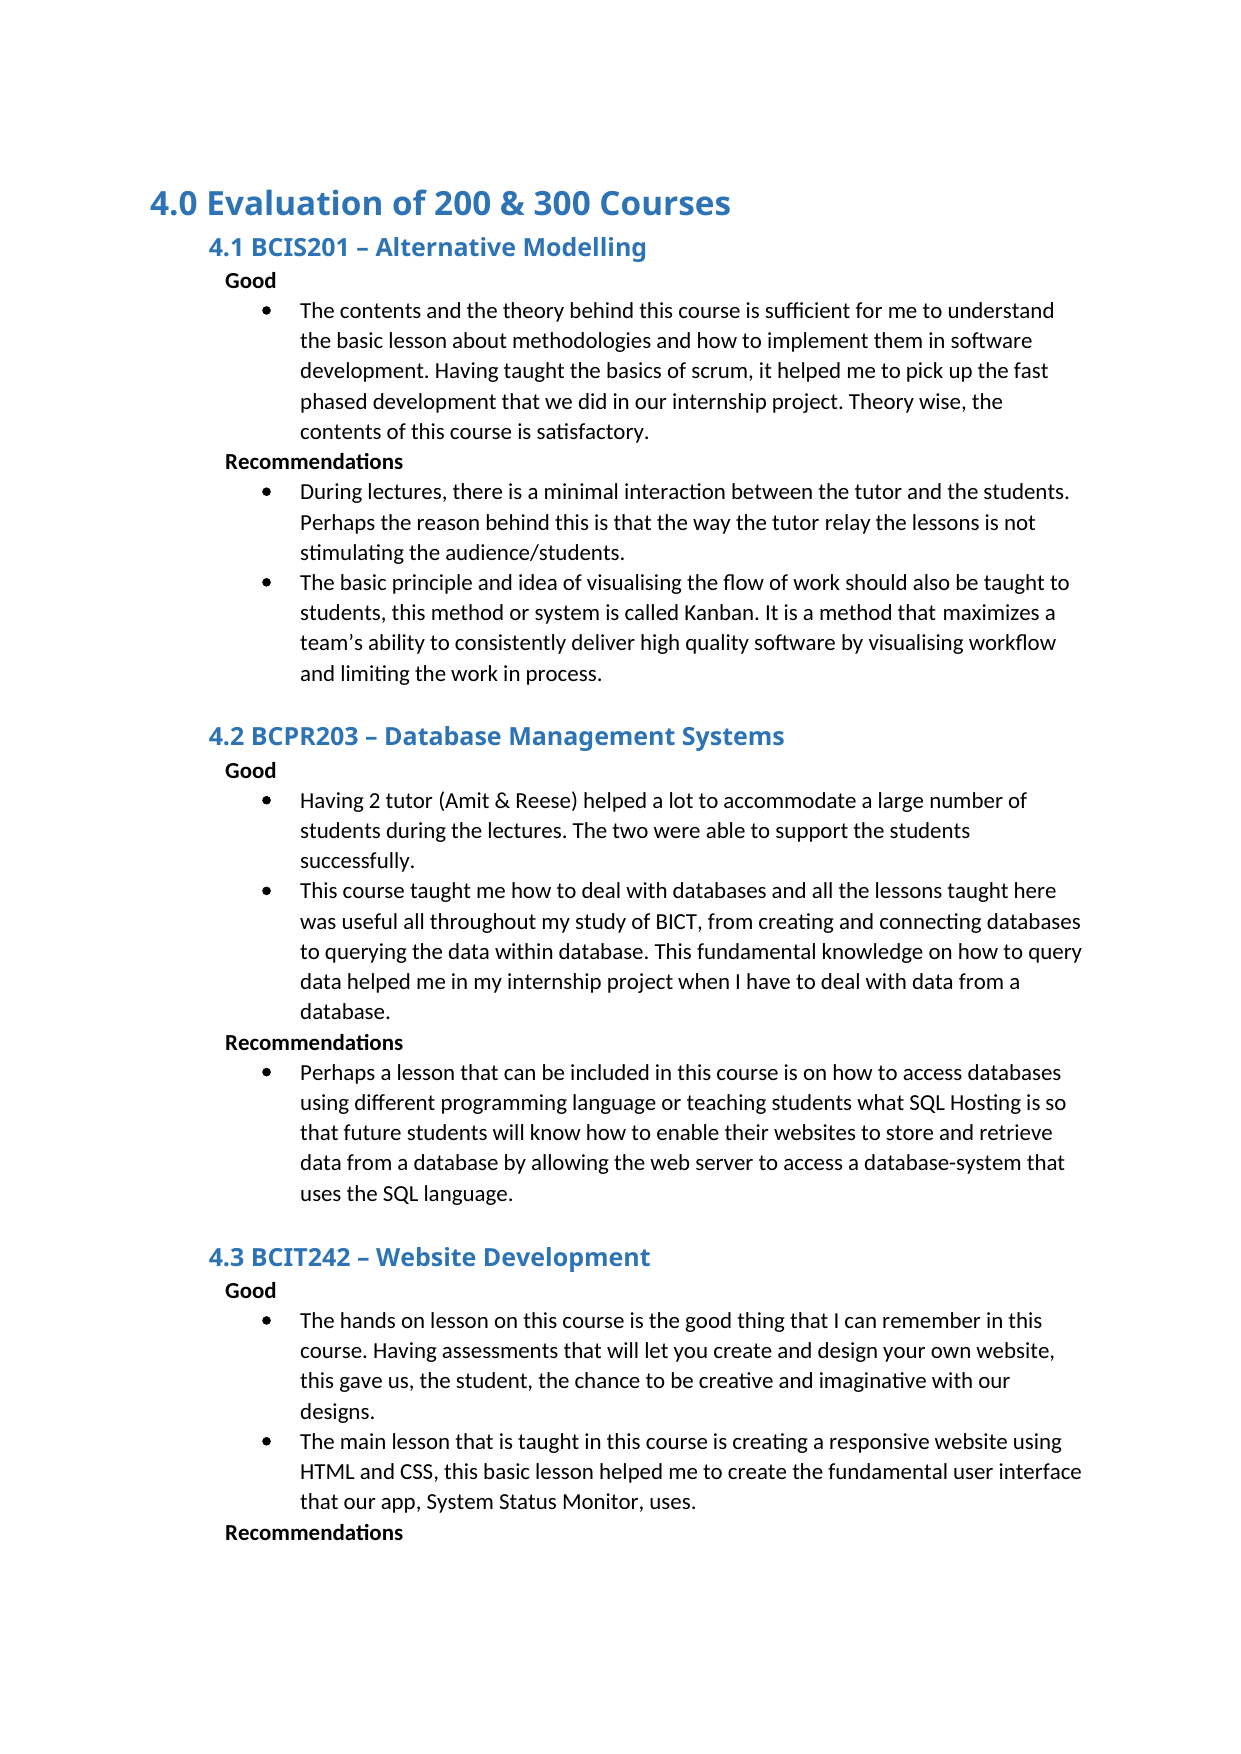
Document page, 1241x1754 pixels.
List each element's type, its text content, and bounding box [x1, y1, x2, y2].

text Good [150, 756, 1090, 784]
list Perhaps a lesson that can be included in this course is on how to access databases using different programming language or teaching students what SQL Hosting is so that future students will know how to enable their websites to store and retrieve data from a database by allowing the web server to access a database-system that uses the SQL language. [262, 1058, 1090, 1207]
text Good [150, 266, 1090, 294]
text Good [150, 1276, 1090, 1304]
list This course taught me how to deal with databases and all the lessons taught here was useful all throughout my study of BICT, from creating and connecting databases to querying the data within database. This fundamental knowledge on how to query data helped me in my internship project when I have to deal with data from a database. [262, 877, 1090, 1026]
list The main lesson that is taught in this course is creating a responsive website using HTML and CSS, this basic lesson helped me to create the fundamental user interface that our app, System Status Monitor, uses. [262, 1427, 1090, 1515]
subtitle 4.1 BCIS201 – Alternative Modelling [150, 229, 1090, 263]
list During lectures, there is a minimal interaction between the tutor and the students. Perhaps the reason behind this is that the way the tutor relay the lessons is not stimulating the audience/students. [262, 477, 1090, 566]
text Recommendations [150, 1518, 1090, 1546]
subtitle 4.0 Evaluation of 200 & 300 Courses [150, 180, 1090, 226]
list The basic principle and idea of visualising the flow of work should also be taught to students, this method or system is called Kanban. It is a method that maximizes a team’s ability to consistently deliver high quality software by visualising workflow and limiting the work in process. [262, 568, 1090, 687]
list The contents and the theory behind this course is sufficient for me to understand the basic lesson about methodologies and how to implement them in software development. Having taught the basics of scrum, it helped me to pick up the fast phased development that we did in our internship project. Theory wise, the contents of this course is satisfactory. [262, 296, 1090, 445]
list The hands on lesson on this course is the good thing that I can remember in this course. Having assessments that will let you create and design your own website, this gave us, the student, the chance to be creative and imaginative with our designs. [262, 1306, 1090, 1425]
text Recommendations [150, 1028, 1090, 1056]
text Recommendations [150, 447, 1090, 475]
subtitle 4.3 BCIT242 – Website Development [150, 1239, 1090, 1273]
list Having 2 tutor (Amit & Reese) helped a lot to accommodate a large number of students during the lectures. The two were able to support the students successfully. [262, 786, 1090, 874]
subtitle 4.2 BCPR203 – Database Management Systems [150, 719, 1090, 753]
